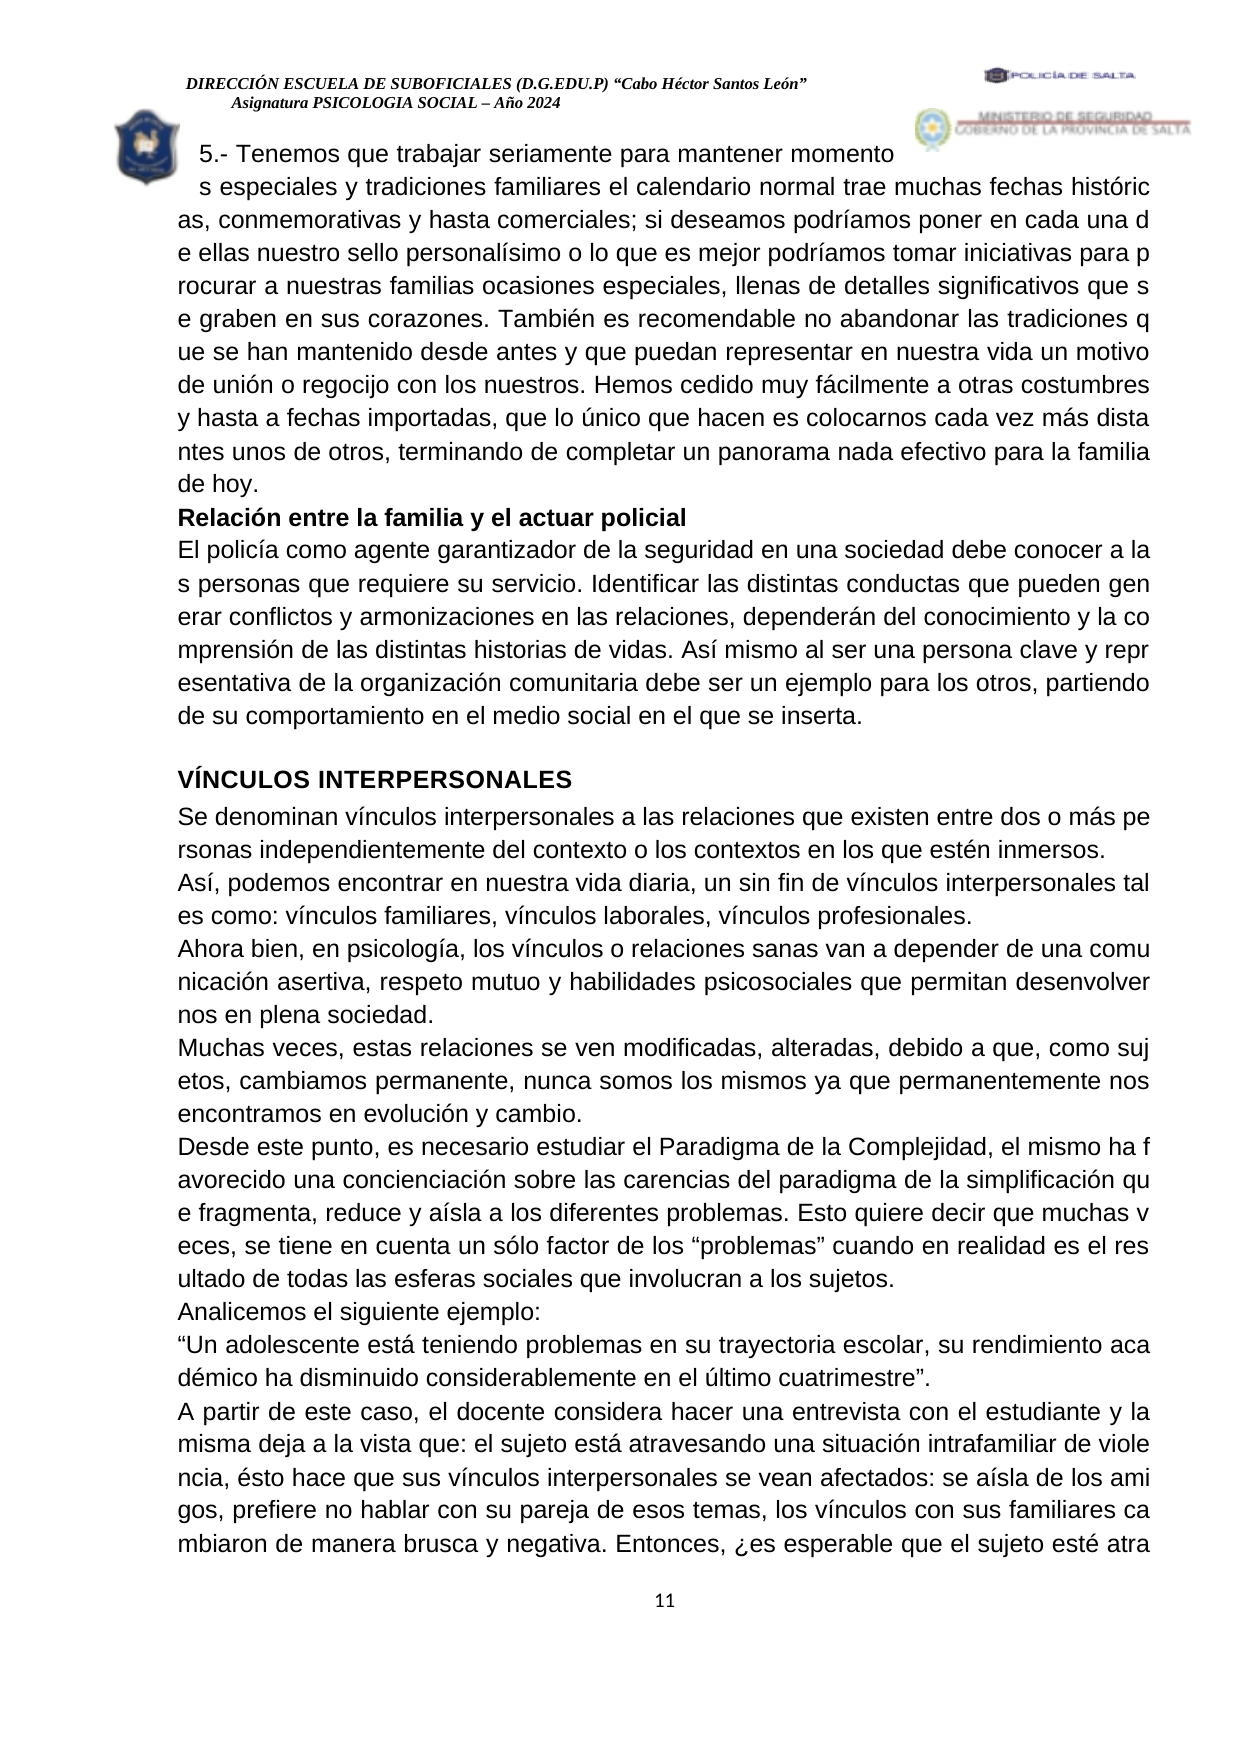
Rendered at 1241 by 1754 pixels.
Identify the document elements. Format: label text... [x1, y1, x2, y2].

picture [113, 108, 181, 191]
text Analicemos el siguiente ejemplo: [177, 1297, 1152, 1326]
text “Un adolescente está teniendo problemas en su trayectoria escolar, su rendimiento académico ha disminuido considerablemente en el último cuatrimestre”. [177, 1330, 1152, 1392]
text 5.- Tenemos que trabajar seriamente para mantener momentos especiales y tradiciones familiares el calendario normal trae muchas fechas históricas, conmemorativas y hasta comerciales; si deseamos podríamos poner en cada una de ellas nuestro sello personalísimo o lo que es mejor podríamos tomar iniciativas para procurar a nuestras familias ocasiones especiales, llenas de detalles significativos que se graben en sus corazones. También es recomendable no abandonar las tradiciones que se han mantenido desde antes y que puedan representar en nuestra vida un motivo de unión o regocijo con los nuestros. Hemos cedido muy fácilmente a otras costumbres y hasta a fechas importadas, que lo único que hacen es colocarnos cada vez más distantes unos de otros, terminando de completar un panorama nada efectivo para la familia de hoy. [177, 139, 1152, 498]
text Desde este punto, es necesario estudiar el Paradigma de la Complejidad, el mismo ha favorecido una concienciación sobre las carencias del paradigma de la simplificación que fragmenta, reduce y aísla a los diferentes problemas. Esto quiere decir que muchas veces, se tiene en cuenta un sólo factor de los “problemas” cuando en realidad es el resultado de todas las esferas sociales que involucran a los sujetos. [177, 1132, 1152, 1293]
text Ahora bien, en psicología, los vínculos o relaciones sanas van a depender de una comunicación asertiva, respeto mutuo y habilidades psicosociales que permitan desenvolvernos en plena sociedad. [177, 934, 1152, 1029]
text Muchas veces, estas relaciones se ven modificadas, alteradas, debido a que, como sujetos, cambiamos permanente, nunca somos los mismos ya que permanentemente nos encontramos en evolución y cambio. [177, 1033, 1152, 1128]
text Así, podemos encontrar en nuestra vida diaria, un sin fin de vínculos interpersonales tales como: vínculos familiares, vínculos laborales, vínculos profesionales. [177, 868, 1152, 930]
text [177, 1396, 1152, 1557]
picture [914, 108, 1193, 152]
text El policía como agente garantizador de la seguridad en una sociedad debe conocer a las personas que requiere su servicio. Identificar las distintas conductas que pueden generar conflictos y armonizaciones en las relaciones, dependerán del conocimiento y la comprensión de las distintas historias de vidas. Así mismo al ser una persona clave y representativa de la organización comunitaria debe ser un ejemplo para los otros, partiendo de su comportamiento en el medio social en el que se inserta. [177, 536, 1152, 729]
text Se denominan vínculos interpersonales a las relaciones que existen entre dos o más personas independientemente del contexto o los contextos en los que estén inmersos. [177, 802, 1152, 864]
subtitle VÍNCULOS INTERPERSONALES [177, 765, 1152, 794]
picture [903, 64, 1213, 93]
text Relación entre la familia y el actuar policial [177, 502, 1152, 531]
